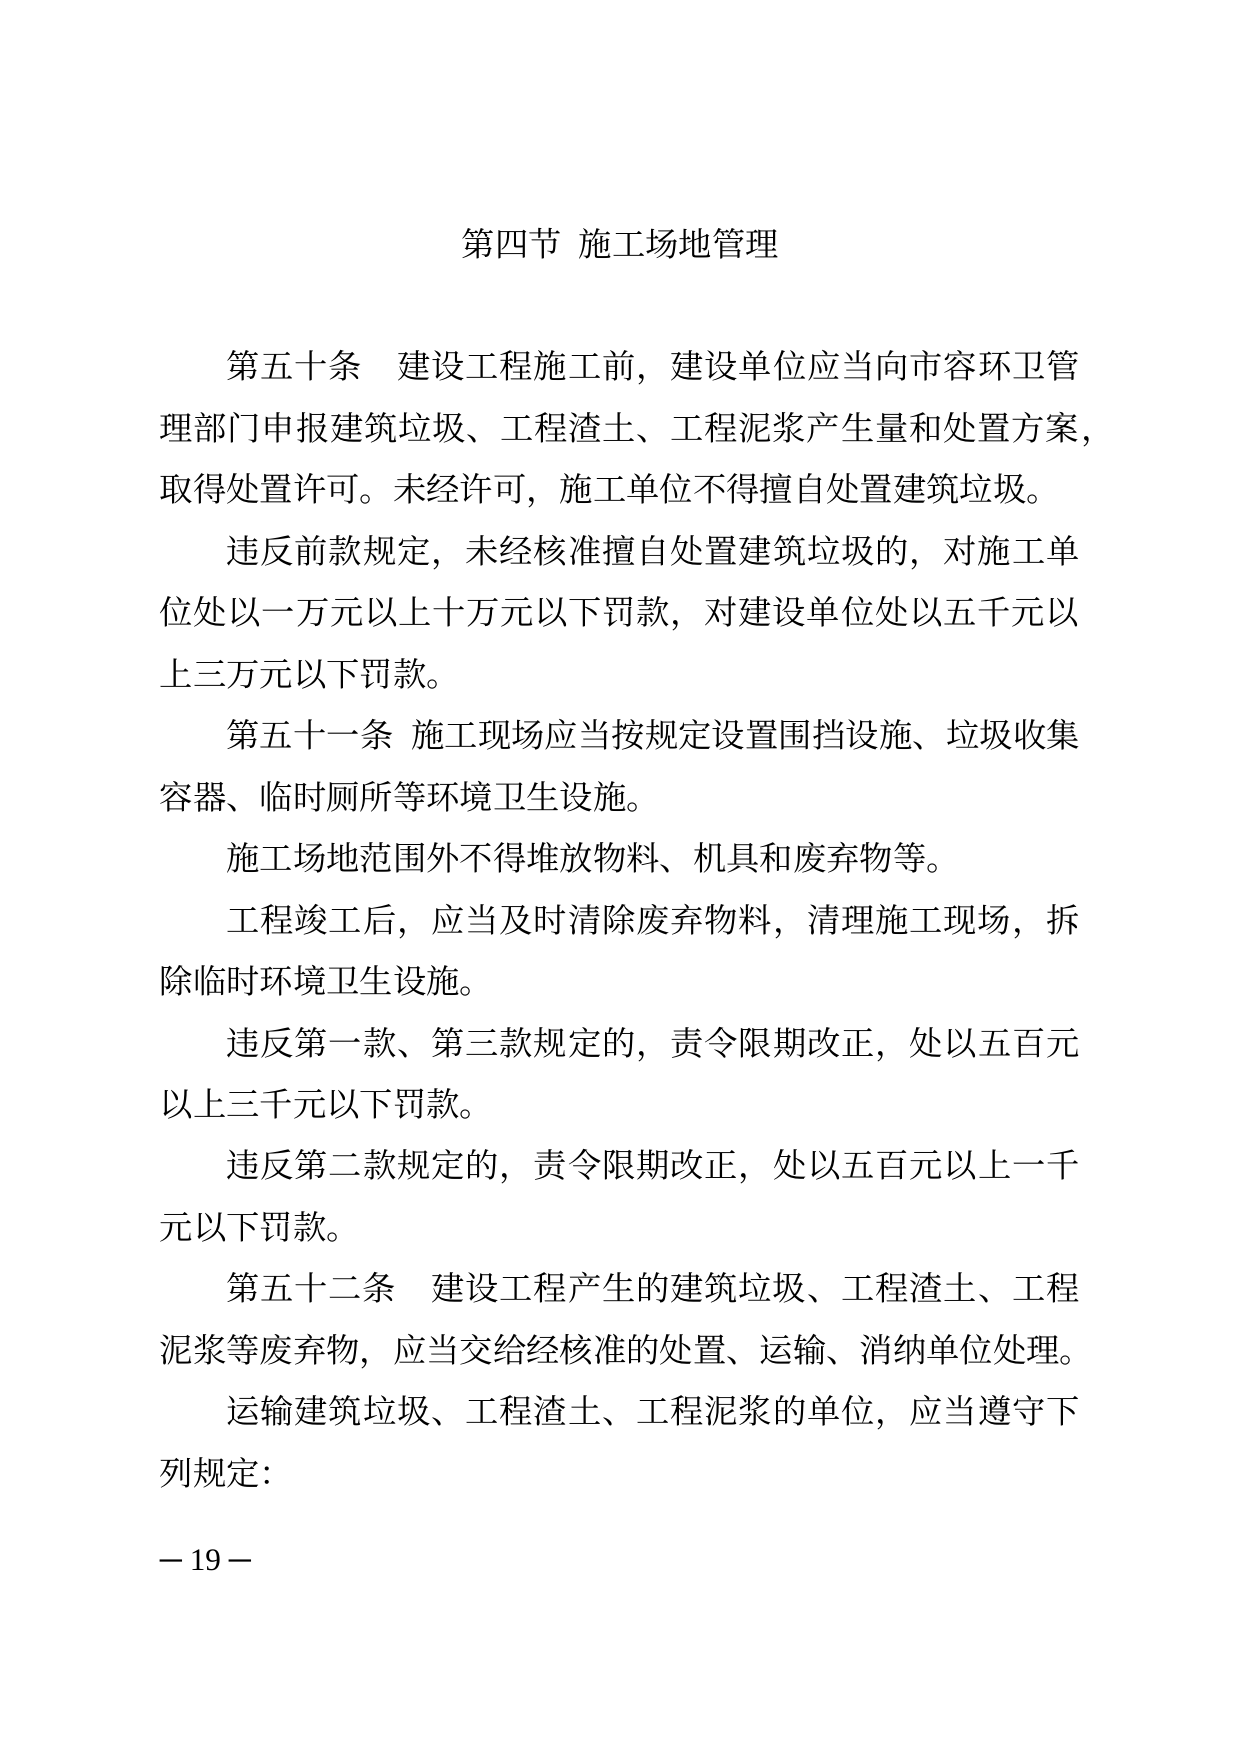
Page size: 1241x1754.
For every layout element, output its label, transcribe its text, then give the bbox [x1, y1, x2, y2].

text 违反第二款规定的，责令限期改正，处以五百元以上一千元以下罚款。 [159, 1129, 1081, 1252]
text 第四节 施工场地管理 [159, 207, 1081, 268]
text 第五十条 建设工程施工前，建设单位应当向市容环卫管理部门申报建筑垃圾、工程渣土、工程泥浆产生量和处置方案，取得处置许可。未经许可，施工单位不得擅自处置建筑垃圾。 [159, 330, 1081, 514]
text 工程竣工后，应当及时清除废弃物料，清理施工现场，拆除临时环境卫生设施。 [159, 883, 1081, 1006]
text 运输建筑垃圾、工程渣土、工程泥浆的单位，应当遵守下列规定： [159, 1374, 1081, 1497]
text 违反前款规定，未经核准擅自处置建筑垃圾的，对施工单位处以一万元以上十万元以下罚款，对建设单位处以五千元以上三万元以下罚款。 [159, 514, 1081, 698]
text 第五十二条 建设工程产生的建筑垃圾、工程渣土、工程泥浆等废弃物，应当交给经核准的处置、运输、消纳单位处理。 [159, 1252, 1081, 1374]
text 施工场地范围外不得堆放物料、机具和废弃物等。 [159, 821, 1081, 883]
text 违反第一款、第三款规定的，责令限期改正，处以五百元以上三千元以下罚款。 [159, 1006, 1081, 1129]
text 第五十一条 施工现场应当按规定设置围挡设施、垃圾收集容器、临时厕所等环境卫生设施。 [159, 698, 1081, 821]
